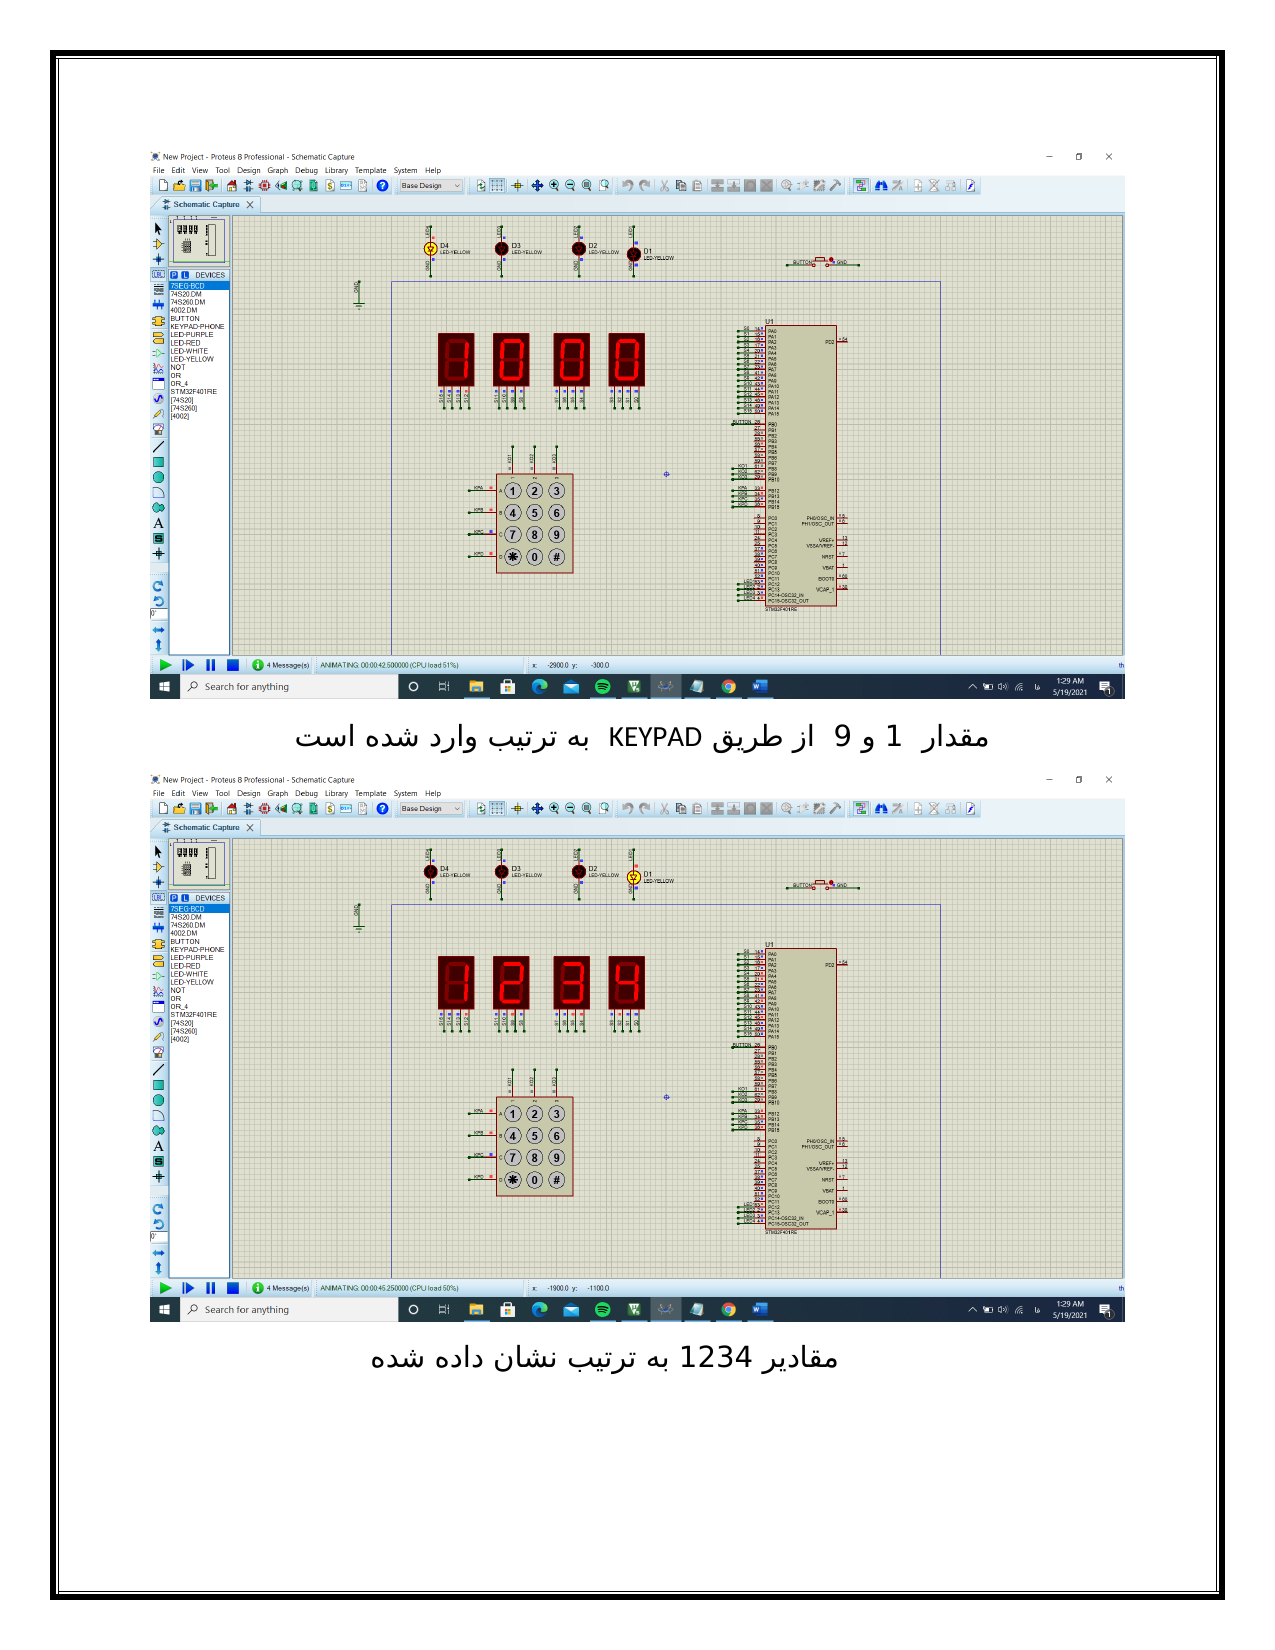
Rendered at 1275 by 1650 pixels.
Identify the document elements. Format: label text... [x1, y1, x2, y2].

text مقادیر 1234 به ترتیب نشان داده شده [150, 1341, 1125, 1374]
picture [150, 150, 1125, 699]
text مقدار 1 و 9 از طریق KEYPAD به ترتیب وارد شده است [150, 718, 1125, 753]
picture [150, 772, 1125, 1322]
